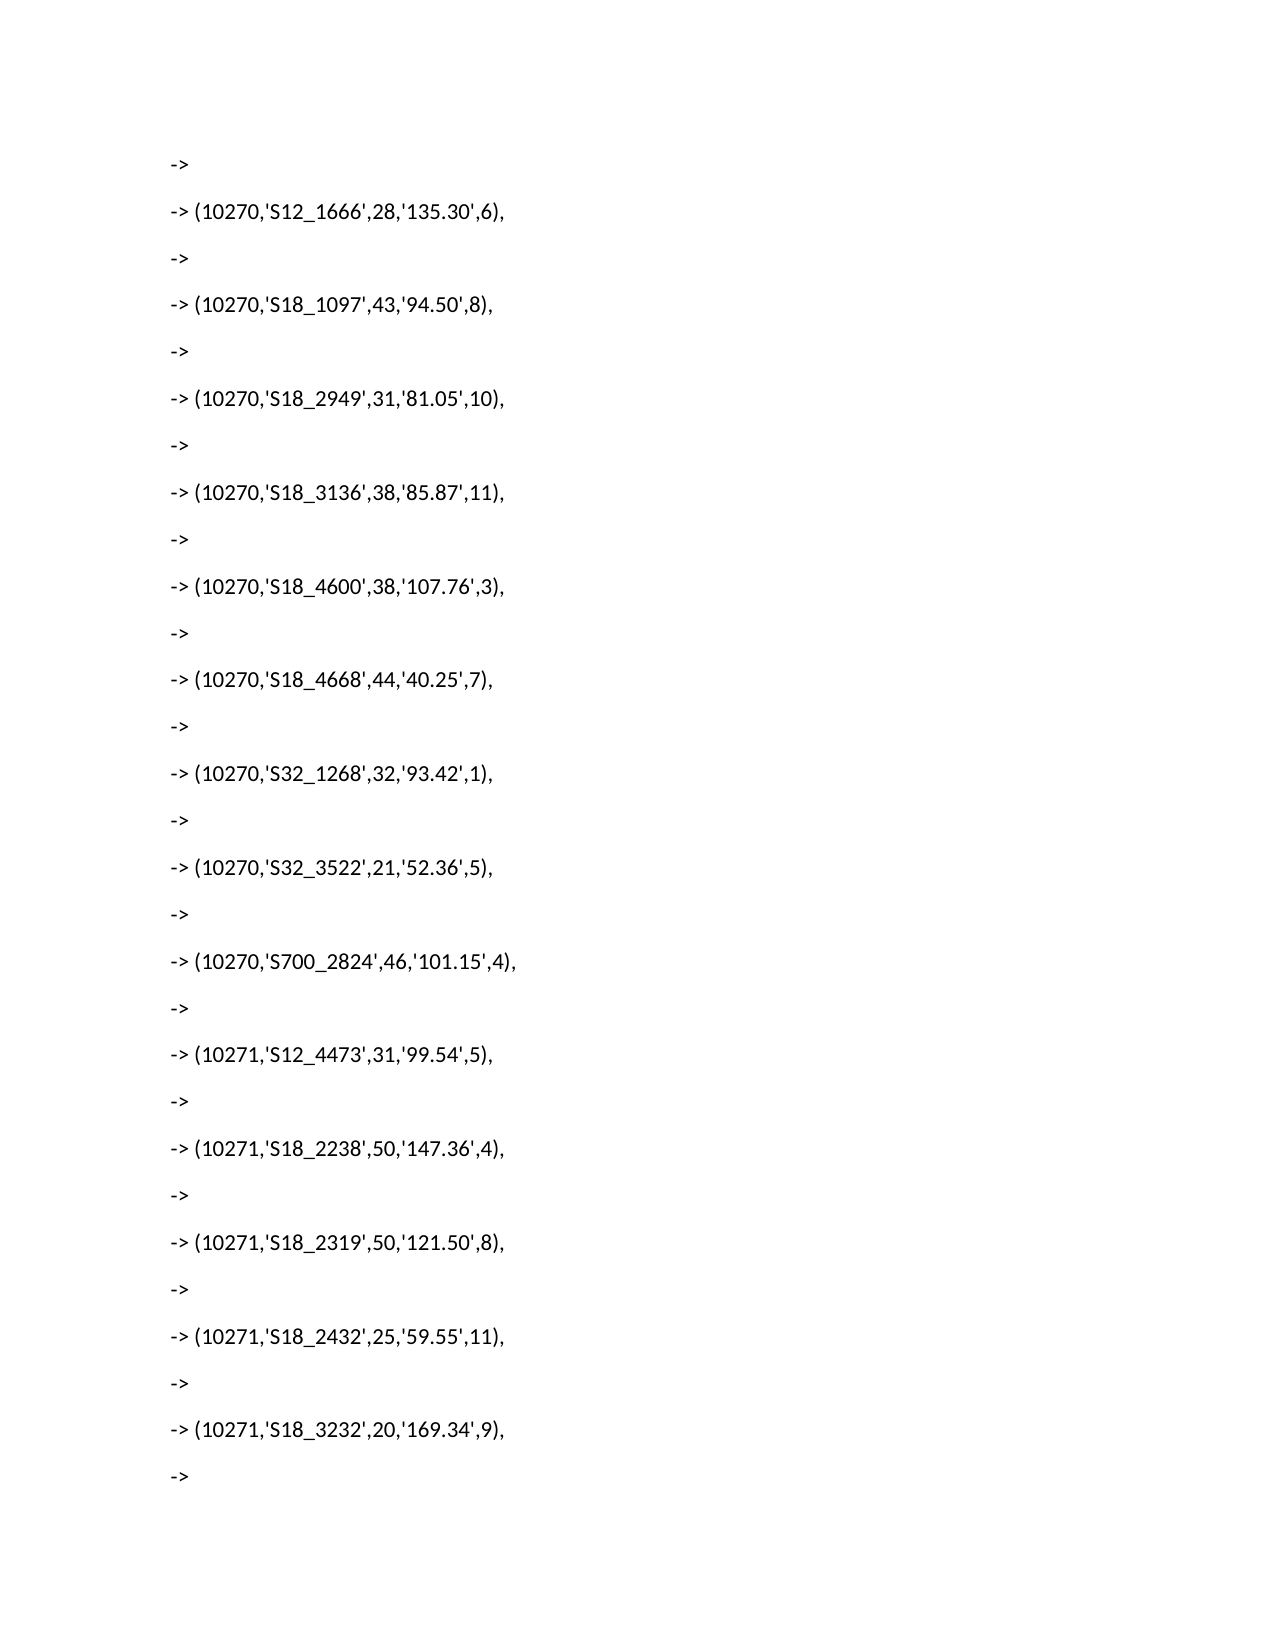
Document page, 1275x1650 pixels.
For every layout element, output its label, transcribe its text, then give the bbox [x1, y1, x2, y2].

text -> [150, 900, 1125, 928]
text -> [150, 525, 1125, 553]
text -> [150, 712, 1125, 741]
text -> [150, 1275, 1125, 1303]
text -> (10271,'S18_2432',25,'59.55',11), [150, 1322, 1125, 1350]
text -> [150, 806, 1125, 834]
text -> (10270,'S32_3522',21,'52.36',5), [150, 853, 1125, 881]
text -> [150, 150, 1125, 178]
text -> (10271,'S18_2319',50,'121.50',8), [150, 1228, 1125, 1256]
text -> (10270,'S12_1666',28,'135.30',6), [150, 197, 1125, 225]
text -> [150, 337, 1125, 366]
text -> [150, 244, 1125, 272]
text -> (10270,'S18_1097',43,'94.50',8), [150, 291, 1125, 319]
text -> [150, 994, 1125, 1022]
text -> (10270,'S18_2949',31,'81.05',10), [150, 384, 1125, 412]
text -> (10270,'S18_3136',38,'85.87',11), [150, 478, 1125, 506]
text -> [150, 1369, 1125, 1397]
text -> [150, 1462, 1125, 1491]
text -> (10271,'S18_3232',20,'169.34',9), [150, 1416, 1125, 1444]
text -> (10270,'S700_2824',46,'101.15',4), [150, 947, 1125, 975]
text -> (10270,'S18_4668',44,'40.25',7), [150, 666, 1125, 694]
text -> (10271,'S12_4473',31,'99.54',5), [150, 1041, 1125, 1069]
text -> (10270,'S18_4600',38,'107.76',3), [150, 572, 1125, 600]
text -> [150, 619, 1125, 647]
text -> [150, 431, 1125, 459]
text -> (10270,'S32_1268',32,'93.42',1), [150, 759, 1125, 787]
text -> [150, 1087, 1125, 1116]
text -> (10271,'S18_2238',50,'147.36',4), [150, 1134, 1125, 1162]
text -> [150, 1181, 1125, 1209]
